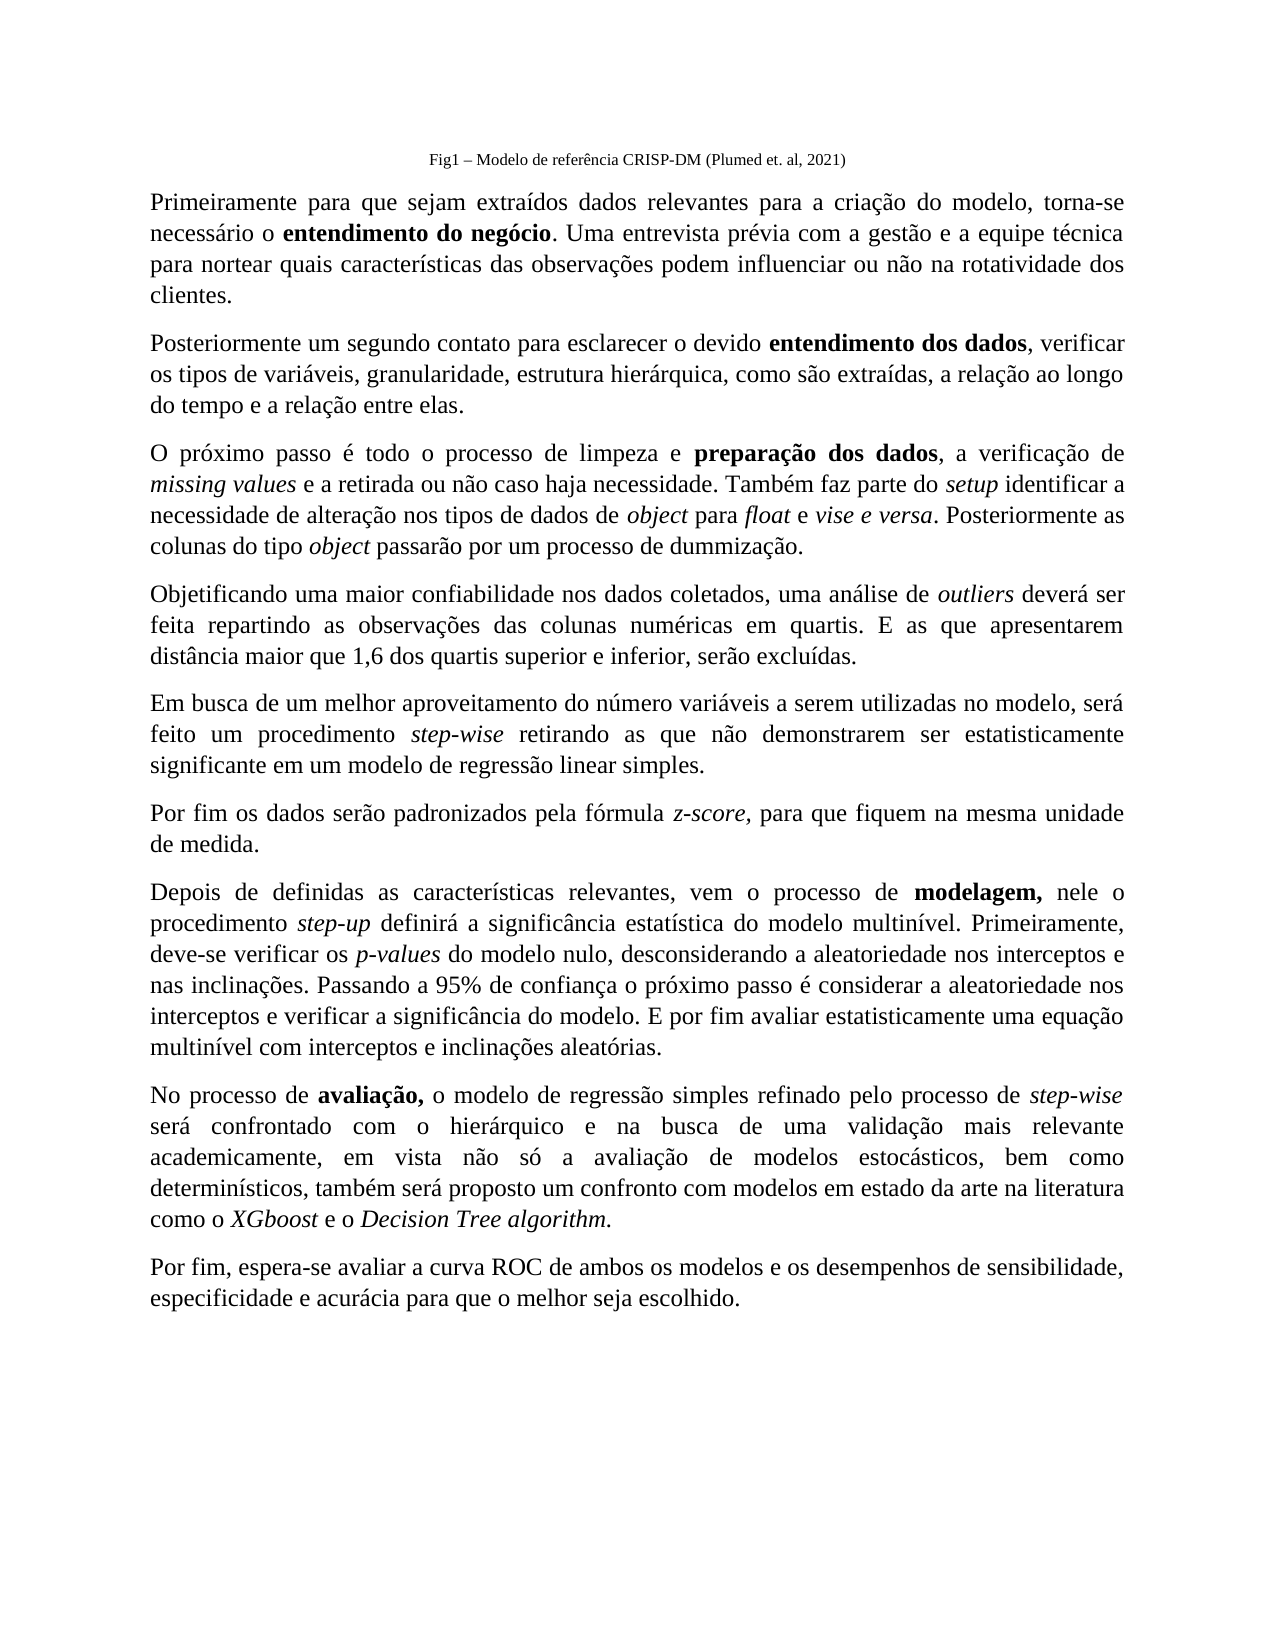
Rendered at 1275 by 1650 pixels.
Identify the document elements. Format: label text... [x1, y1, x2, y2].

text Fig1 – Modelo de referência CRISP-DM (Plumed et. al, 2021) [150, 150, 1125, 169]
text Por fim, espera-se avaliar a curva ROC de ambos os modelos e os desempenhos de sensibilidade, especificidade e acurácia para que o melhor seja escolhido. [150, 1252, 1125, 1312]
text Objetificando uma maior confiabilidade nos dados coletados, uma análise de outliers deverá ser feita repartindo as observações das colunas numéricas em quartis. E as que apresentarem distância maior que 1,6 dos quartis superior e inferior, serão excluídas. [150, 579, 1125, 669]
text Por fim os dados serão padronizados pela fórmula z-score, para que fiquem na mesma unidade de medida. [150, 798, 1125, 858]
text Depois de definidas as características relevantes, vem o processo de modelagem, nele o procedimento step-up definirá a significância estatística do modelo multinível. Primeiramente, deve-se verificar os p-values do modelo nulo, desconsiderando a aleatoriedade nos interceptos e nas inclinações. Passando a 95% de confiança o próximo passo é considerar a aleatoriedade nos interceptos e verificar a significância do modelo. E por fim avaliar estatisticamente uma equação multinível com interceptos e inclinações aleatórias. [150, 877, 1125, 1061]
text O próximo passo é todo o processo de limpeza e preparação dos dados, a verificação de missing values e a retirada ou não caso haja necessidade. Também faz parte do setup identificar a necessidade de alteração nos tipos de dados de object para float e vise e versa. Posteriormente as colunas do tipo object passarão por um processo de dummização. [150, 438, 1125, 560]
text Posteriormente um segundo contato para esclarecer o devido entendimento dos dados, verificar os tipos de variáveis, granularidade, estrutura hierárquica, como são extraídas, a relação ao longo do tempo e a relação entre elas. [150, 328, 1125, 419]
text Primeiramente para que sejam extraídos dados relevantes para a criação do modelo, torna-se necessário o entendimento do negócio. Uma entrevista prévia com a gestão e a equipe técnica para nortear quais características das observações podem influenciar ou não na rotatividade dos clientes. [150, 187, 1125, 309]
text No processo de avaliação, o modelo de regressão simples refinado pelo processo de step-wise será confrontado com o hierárquico e na busca de uma validação mais relevante academicamente, em vista não só a avaliação de modelos estocásticos, bem como determinísticos, também será proposto um confronto com modelos em estado da arte na literatura como o XGboost e o Decision Tree algorithm. [150, 1080, 1125, 1233]
text Em busca de um melhor aproveitamento do número variáveis a serem utilizadas no modelo, será feito um procedimento step-wise retirando as que não demonstrarem ser estatisticamente significante em um modelo de regressão linear simples. [150, 688, 1125, 779]
